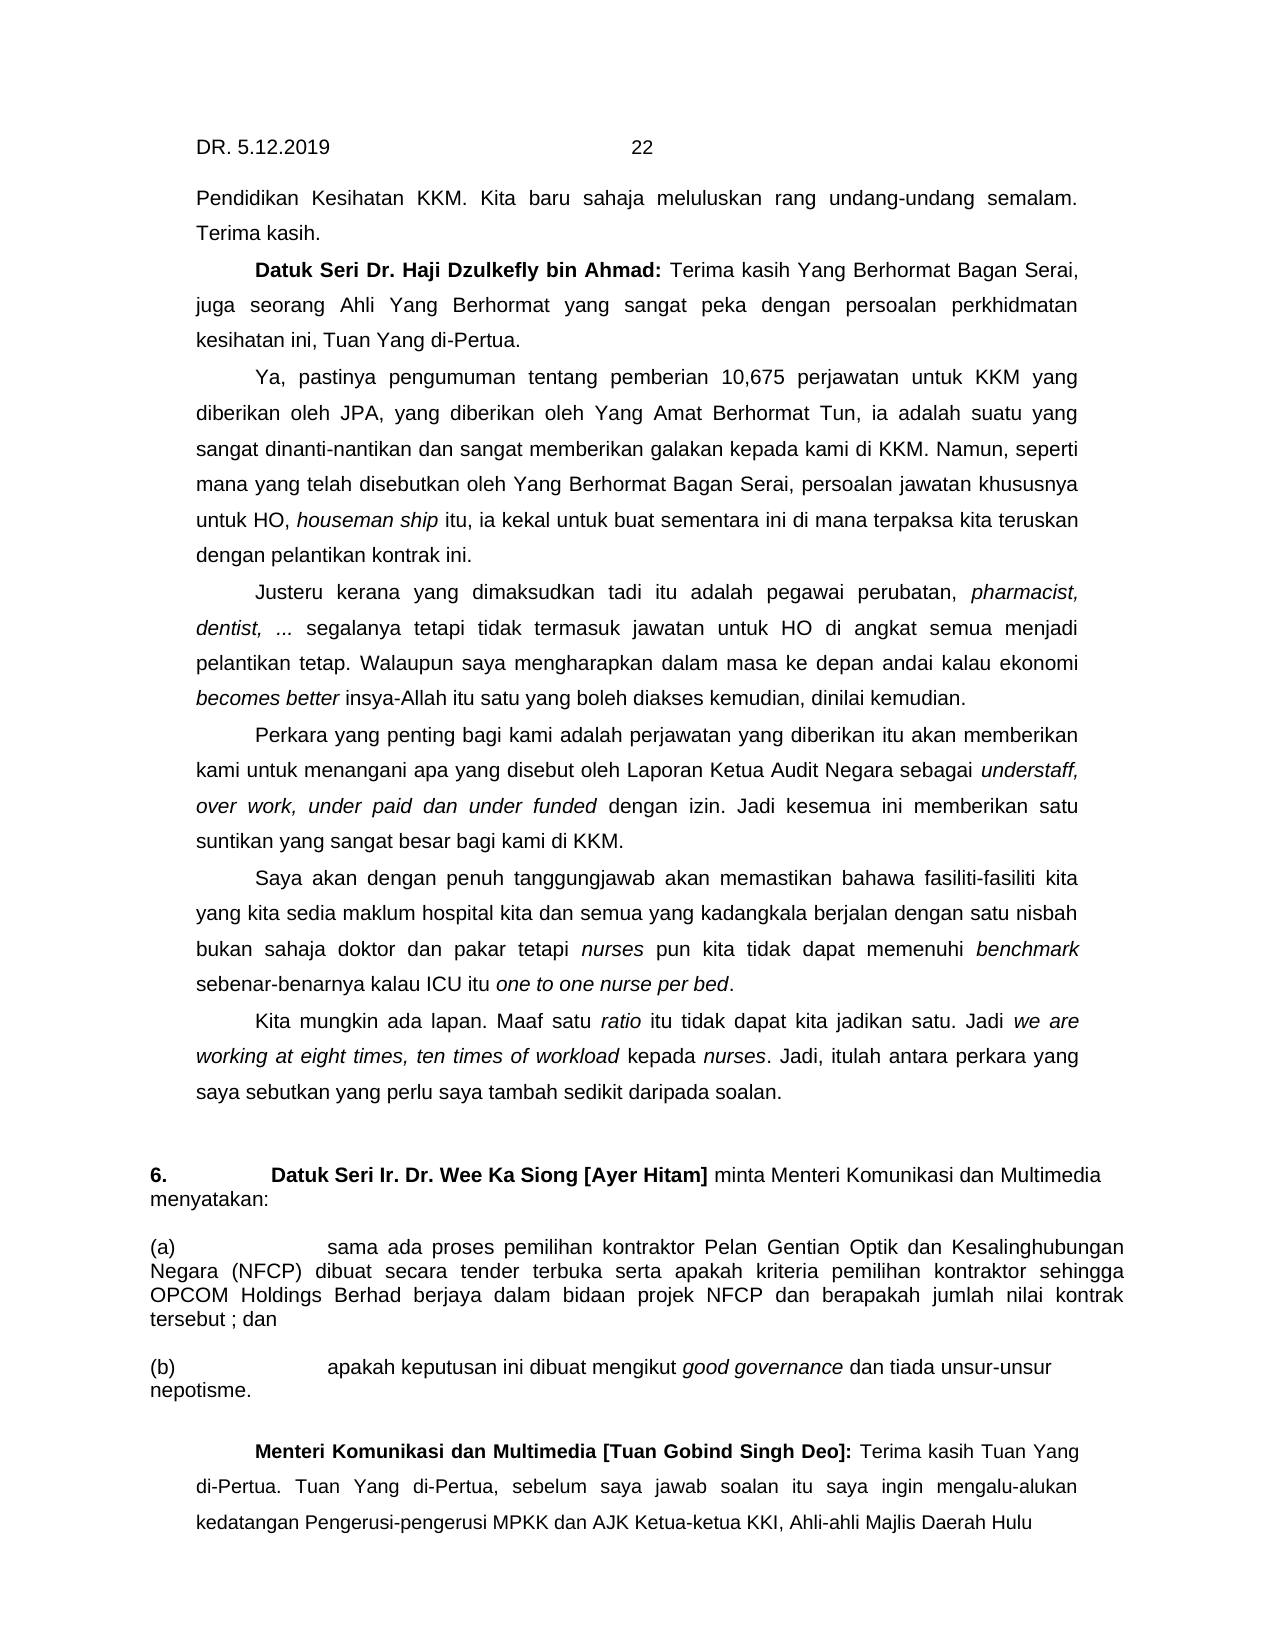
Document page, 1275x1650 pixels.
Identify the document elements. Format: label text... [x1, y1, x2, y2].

text Saya akan dengan penuh tanggungjawab akan memastikan bahawa fasiliti-fasiliti kita yang kita sedia maklum hospital kita dan semua yang kadangkala berjalan dengan satu nisbah bukan sahaja doktor dan pakar tetapi nurses pun kita tidak dapat memenuhi benchmark sebenar-benarnya kalau ICU itu one to one nurse per bed. [196, 866, 1079, 996]
list Datuk Seri Ir. Dr. Wee Ka Siong [Ayer Hitam] minta Menteri Komunikasi dan Multimedia menyatakan: [150, 1164, 1125, 1211]
list apakah keputusan ini dibuat mengikut good governance dan tiada unsur-unsur nepotisme. [150, 1356, 1125, 1402]
text DR. 5.12.2019 22 [196, 135, 1125, 159]
text Menteri Komunikasi dan Multimedia [Tuan Gobind Singh Deo]: Terima kasih Tuan Yang di-Pertua. Tuan Yang di-Pertua, sebelum saya jawab soalan itu saya ingin mengalu-alukan kedatangan Pengerusi-pengerusi MPKK dan AJK Ketua-ketua KKI, Ahli-ahli Majlis Daerah Hulu [196, 1439, 1079, 1533]
list sama ada proses pemilihan kontraktor Pelan Gentian Optik dan Kesalinghubungan Negara (NFCP) dibuat secara tender terbuka serta apakah kriteria pemilihan kontraktor sehingga OPCOM Holdings Berhad berjaya dalam bidaan projek NFCP dan berapakah jumlah nilai kontrak tersebut ; dan [150, 1236, 1125, 1331]
text Justeru kerana yang dimaksudkan tadi itu adalah pegawai perubatan, pharmacist, dentist, ... segalanya tetapi tidak termasuk jawatan untuk HO di angkat semua menjadi pelantikan tetap. Walaupun saya mengharapkan dalam masa ke depan andai kalau ekonomi becomes better insya-Allah itu satu yang boleh diakses kemudian, dinilai kemudian. [196, 580, 1079, 710]
text Kita mungkin ada lapan. Maaf satu ratio itu tidak dapat kita jadikan satu. Jadi we are working at eight times, ten times of workload kepada nurses. Jadi, itulah antara perkara yang saya sebutkan yang perlu saya tambah sedikit daripada soalan. [196, 1009, 1079, 1103]
text Perkara yang penting bagi kami adalah perjawatan yang diberikan itu akan memberikan kami untuk menangani apa yang disebut oleh Laporan Ketua Audit Negara sebagai understaff, over work, under paid dan under funded dengan izin. Jadi kesemua ini memberikan satu suntikan yang sangat besar bagi kami di KKM. [196, 723, 1079, 853]
text Pendidikan Kesihatan KKM. Kita baru sahaja meluluskan rang undang-undang semalam. Terima kasih. [196, 186, 1079, 245]
text Ya, pastinya pengumuman tentang pemberian 10,675 perjawatan untuk KKM yang diberikan oleh JPA, yang diberikan oleh Yang Amat Berhormat Tun, ia adalah suatu yang sangat dinanti-nantikan dan sangat memberikan galakan kepada kami di KKM. Namun, seperti mana yang telah disebutkan oleh Yang Berhormat Bagan Serai, persoalan jawatan khususnya untuk HO, houseman ship itu, ia kekal untuk buat sementara ini di mana terpaksa kita teruskan dengan pelantikan kontrak ini. [196, 365, 1079, 567]
text Datuk Seri Dr. Haji Dzulkefly bin Ahmad: Terima kasih Yang Berhormat Bagan Serai, juga seorang Ahli Yang Berhormat yang sangat peka dengan persoalan perkhidmatan kesihatan ini, Tuan Yang di-Pertua. [196, 258, 1079, 352]
